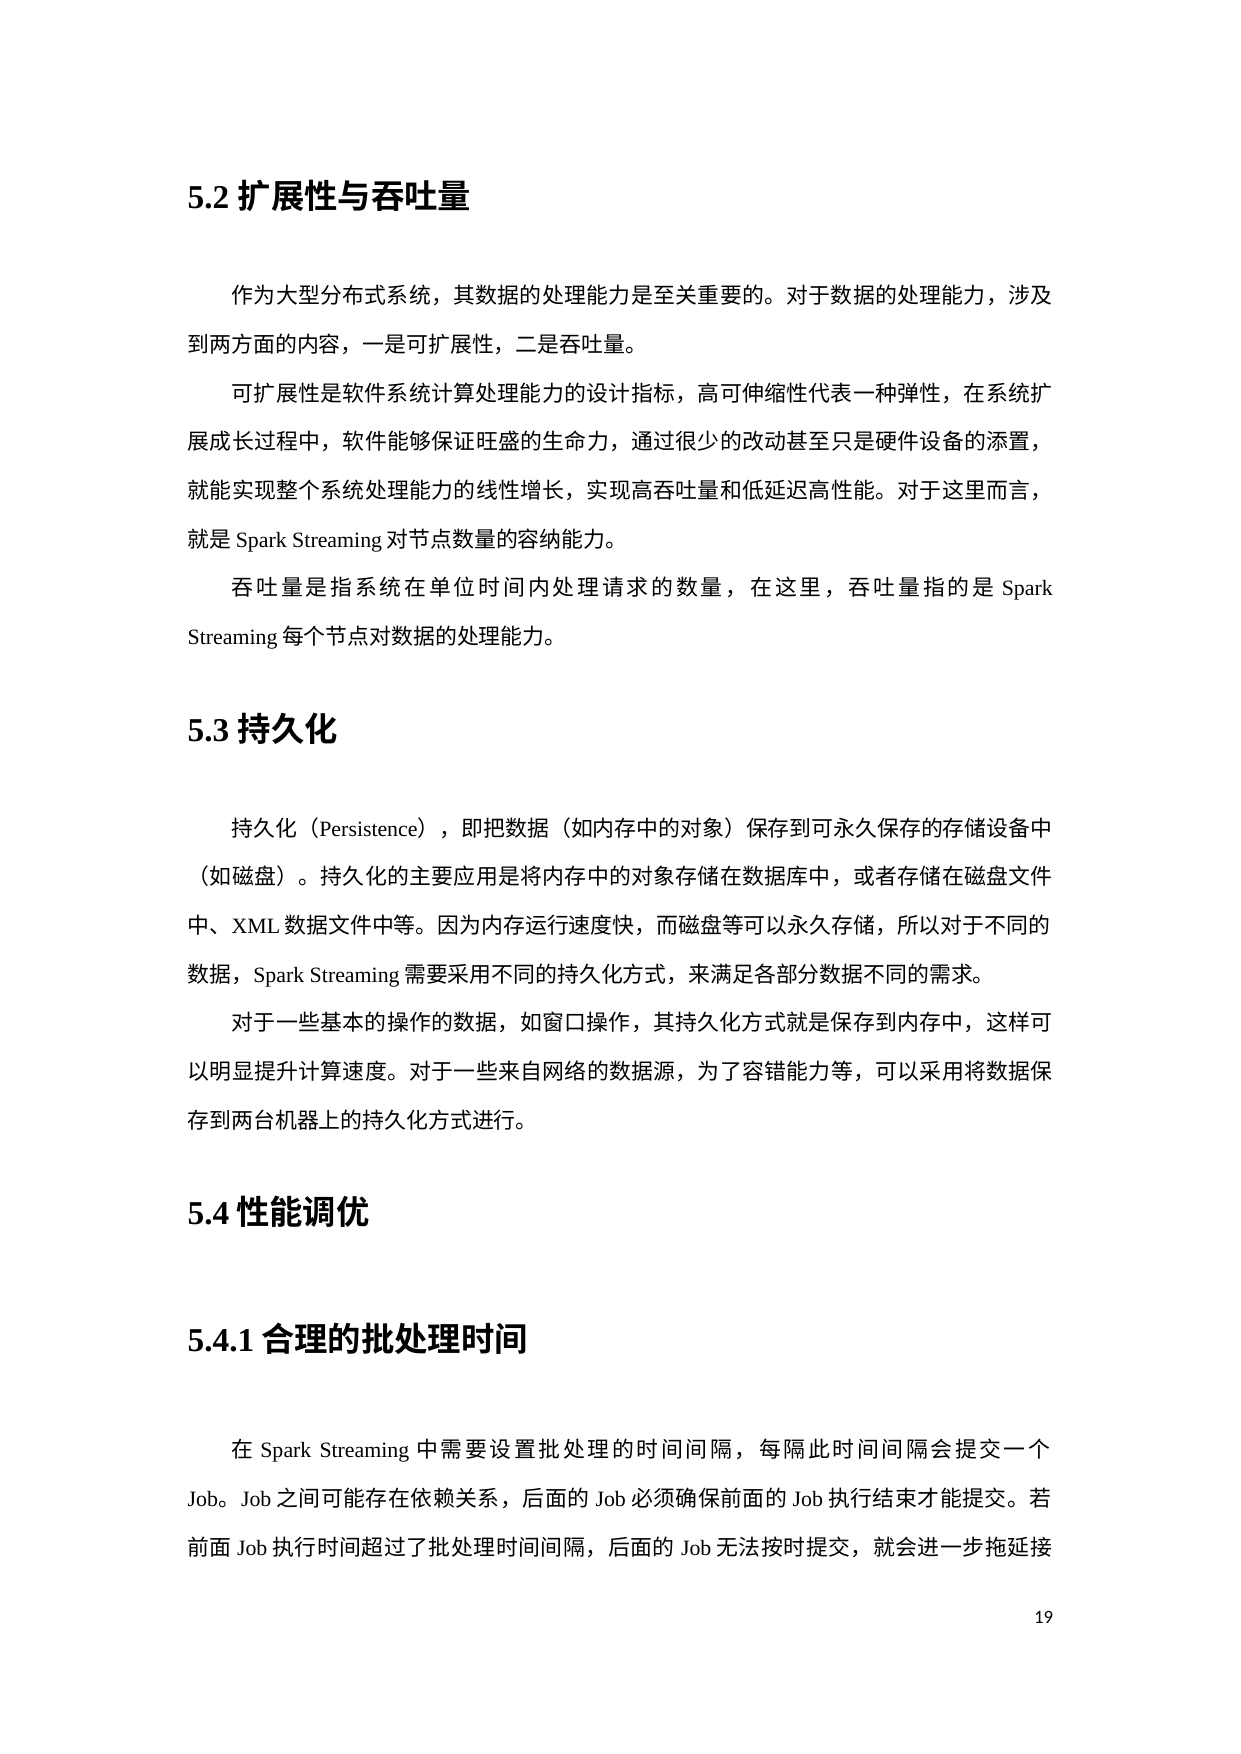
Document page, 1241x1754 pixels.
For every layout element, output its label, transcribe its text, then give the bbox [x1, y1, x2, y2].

text 持久化（Persistence），即把数据（如内存中的对象）保存到可永久保存的存储设备中（如磁盘）。持久化的主要应用是将内存中的对象存储在数据库中，或者存储在磁盘文件中、XML数据文件中等。因为内存运行速度快，而磁盘等可以永久存储，所以对于不同的数据，Spark Streaming需要采用不同的持久化方式，来满足各部分数据不同的需求。 [187, 810, 1053, 989]
text 作为大型分布式系统，其数据的处理能力是至关重要的。对于数据的处理能力，涉及到两方面的内容，一是可扩展性，二是吞吐量。 [187, 278, 1053, 359]
text 吞吐量是指系统在单位时间内处理请求的数量，在这里，吞吐量指的是Spark Streaming每个节点对数据的处理能力。 [187, 570, 1053, 651]
subtitle 5.3 持久化 [187, 694, 1053, 759]
subtitle 5.4性能调优 [187, 1178, 1053, 1243]
text 可扩展性是软件系统计算处理能力的设计指标，高可伸缩性代表一种弹性，在系统扩展成长过程中，软件能够保证旺盛的生命力，通过很少的改动甚至只是硬件设备的添置，就能实现整个系统处理能力的线性增长，实现高吞吐量和低延迟高性能。对于这里而言，就是Spark Streaming对节点数量的容纳能力。 [187, 375, 1053, 554]
subtitle 5.2 扩展性与吞吐量 [187, 162, 1053, 227]
text 对于一些基本的操作的数据，如窗口操作，其持久化方式就是保存到内存中，这样可以明显提升计算速度。对于一些来自网络的数据源，为了容错能力等，可以采用将数据保存到两台机器上的持久化方式进行。 [187, 1005, 1053, 1135]
subtitle 5.4.1合理的批处理时间 [187, 1305, 1053, 1370]
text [187, 1432, 1053, 1562]
